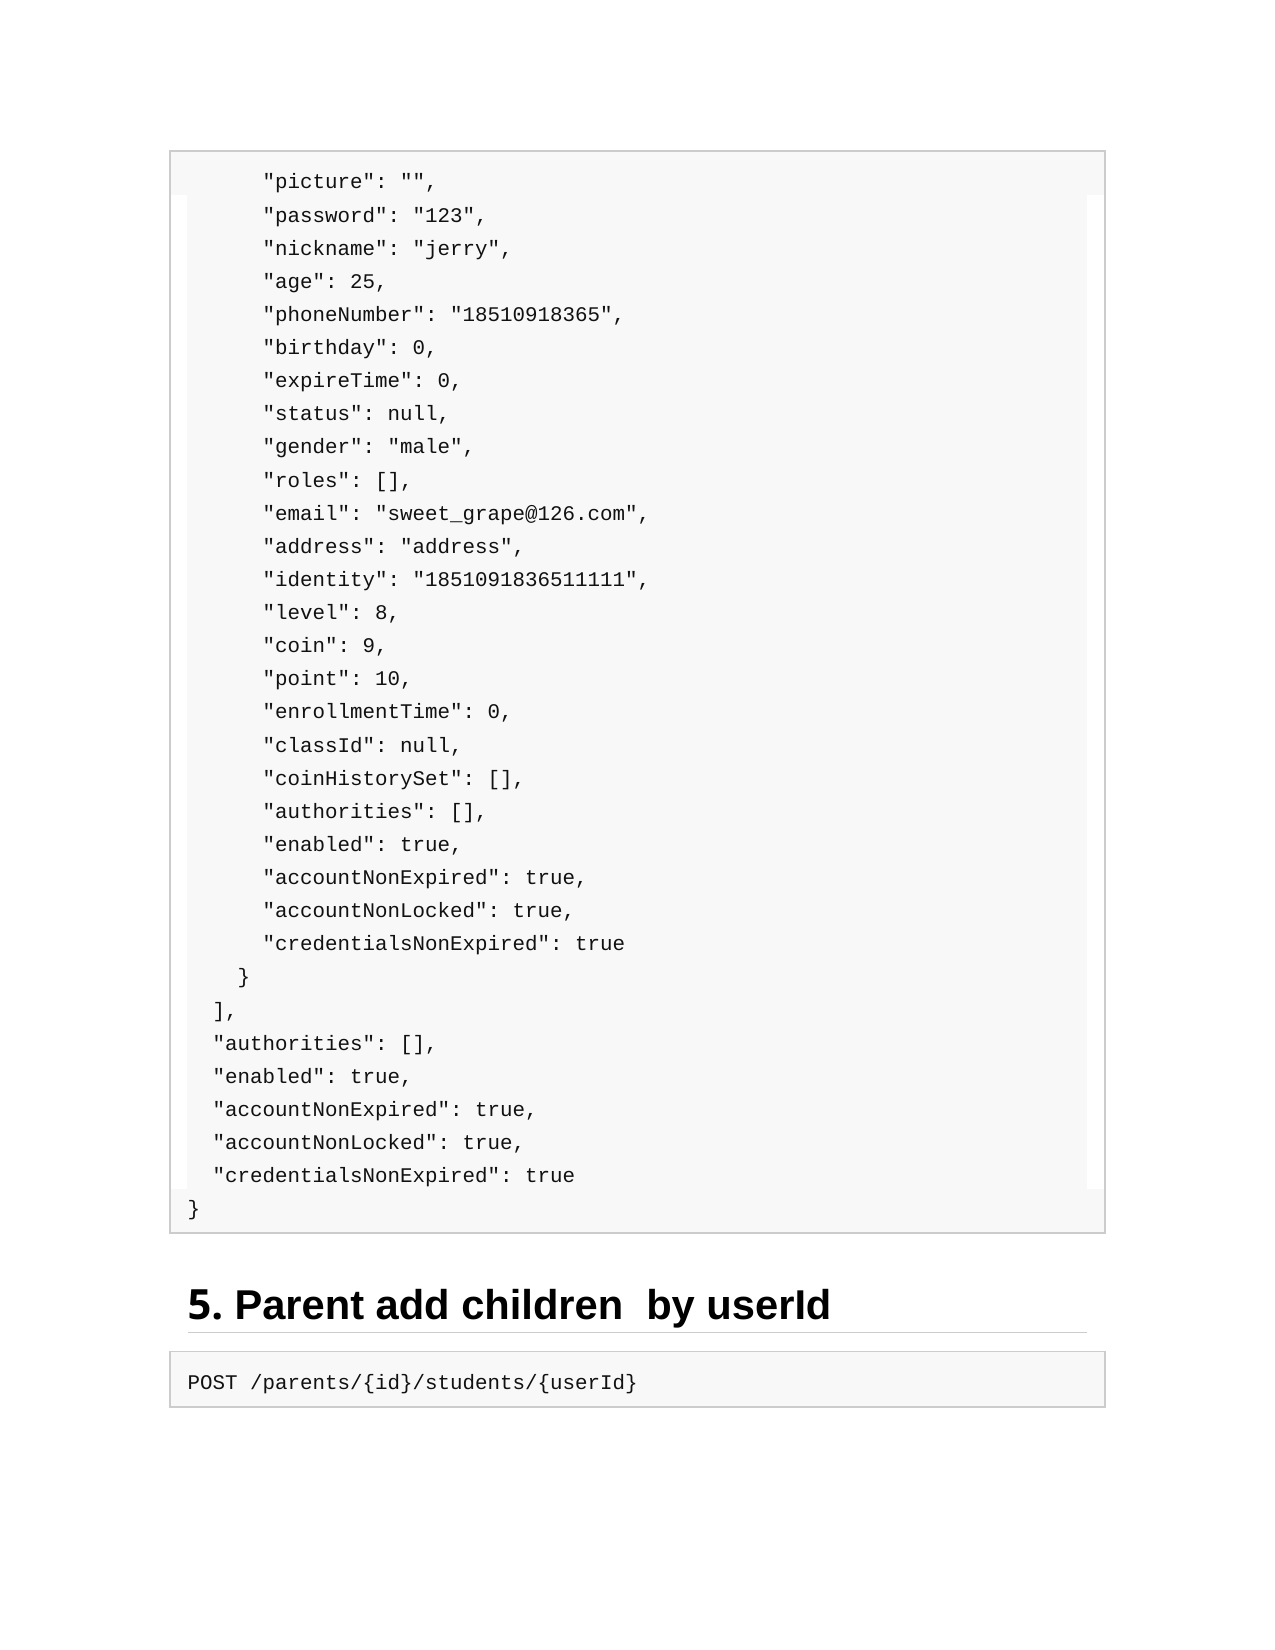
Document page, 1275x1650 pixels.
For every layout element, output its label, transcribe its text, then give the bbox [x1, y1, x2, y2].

text } [187, 957, 1087, 990]
text "email": "sweet_grape@126.com", [187, 493, 1087, 526]
list Parent add children by userId [187, 1269, 1087, 1333]
text "identity": "1851091836511111", [187, 559, 1087, 593]
text "coin": 9, [187, 626, 1087, 659]
text "age": 25, [187, 261, 1087, 294]
text "accountNonExpired": true, [187, 1089, 1087, 1123]
text "accountNonLocked": true, [187, 891, 1087, 924]
text "enabled": true, [187, 824, 1087, 858]
text "authorities": [], [187, 1023, 1087, 1056]
text "phoneNumber": "18510918365", [187, 294, 1087, 328]
text "picture": "", [171, 152, 1104, 195]
text "credentialsNonExpired": true [187, 924, 1087, 957]
text "authorities": [], [187, 791, 1087, 824]
text ], [187, 990, 1087, 1023]
text "status": null, [187, 394, 1087, 427]
text "coinHistorySet": [], [187, 758, 1087, 791]
text "enabled": true, [187, 1056, 1087, 1089]
text "enrollmentTime": 0, [187, 692, 1087, 725]
text "accountNonLocked": true, [187, 1123, 1087, 1156]
text "address": "address", [187, 526, 1087, 559]
text "nickname": "jerry", [187, 228, 1087, 261]
text "birthday": 0, [187, 328, 1087, 361]
text "classId": null, [187, 725, 1087, 758]
text "gender": "male", [187, 427, 1087, 460]
text POST /parents/{id}/students/{userId} [171, 1352, 1104, 1406]
text "level": 8, [187, 593, 1087, 626]
text } [171, 1177, 1104, 1232]
text "roles": [], [187, 460, 1087, 493]
text "password": "123", [187, 195, 1087, 228]
text "credentialsNonExpired": true [187, 1156, 1087, 1177]
text "accountNonExpired": true, [187, 858, 1087, 891]
text "point": 10, [187, 659, 1087, 692]
text "expireTime": 0, [187, 361, 1087, 394]
